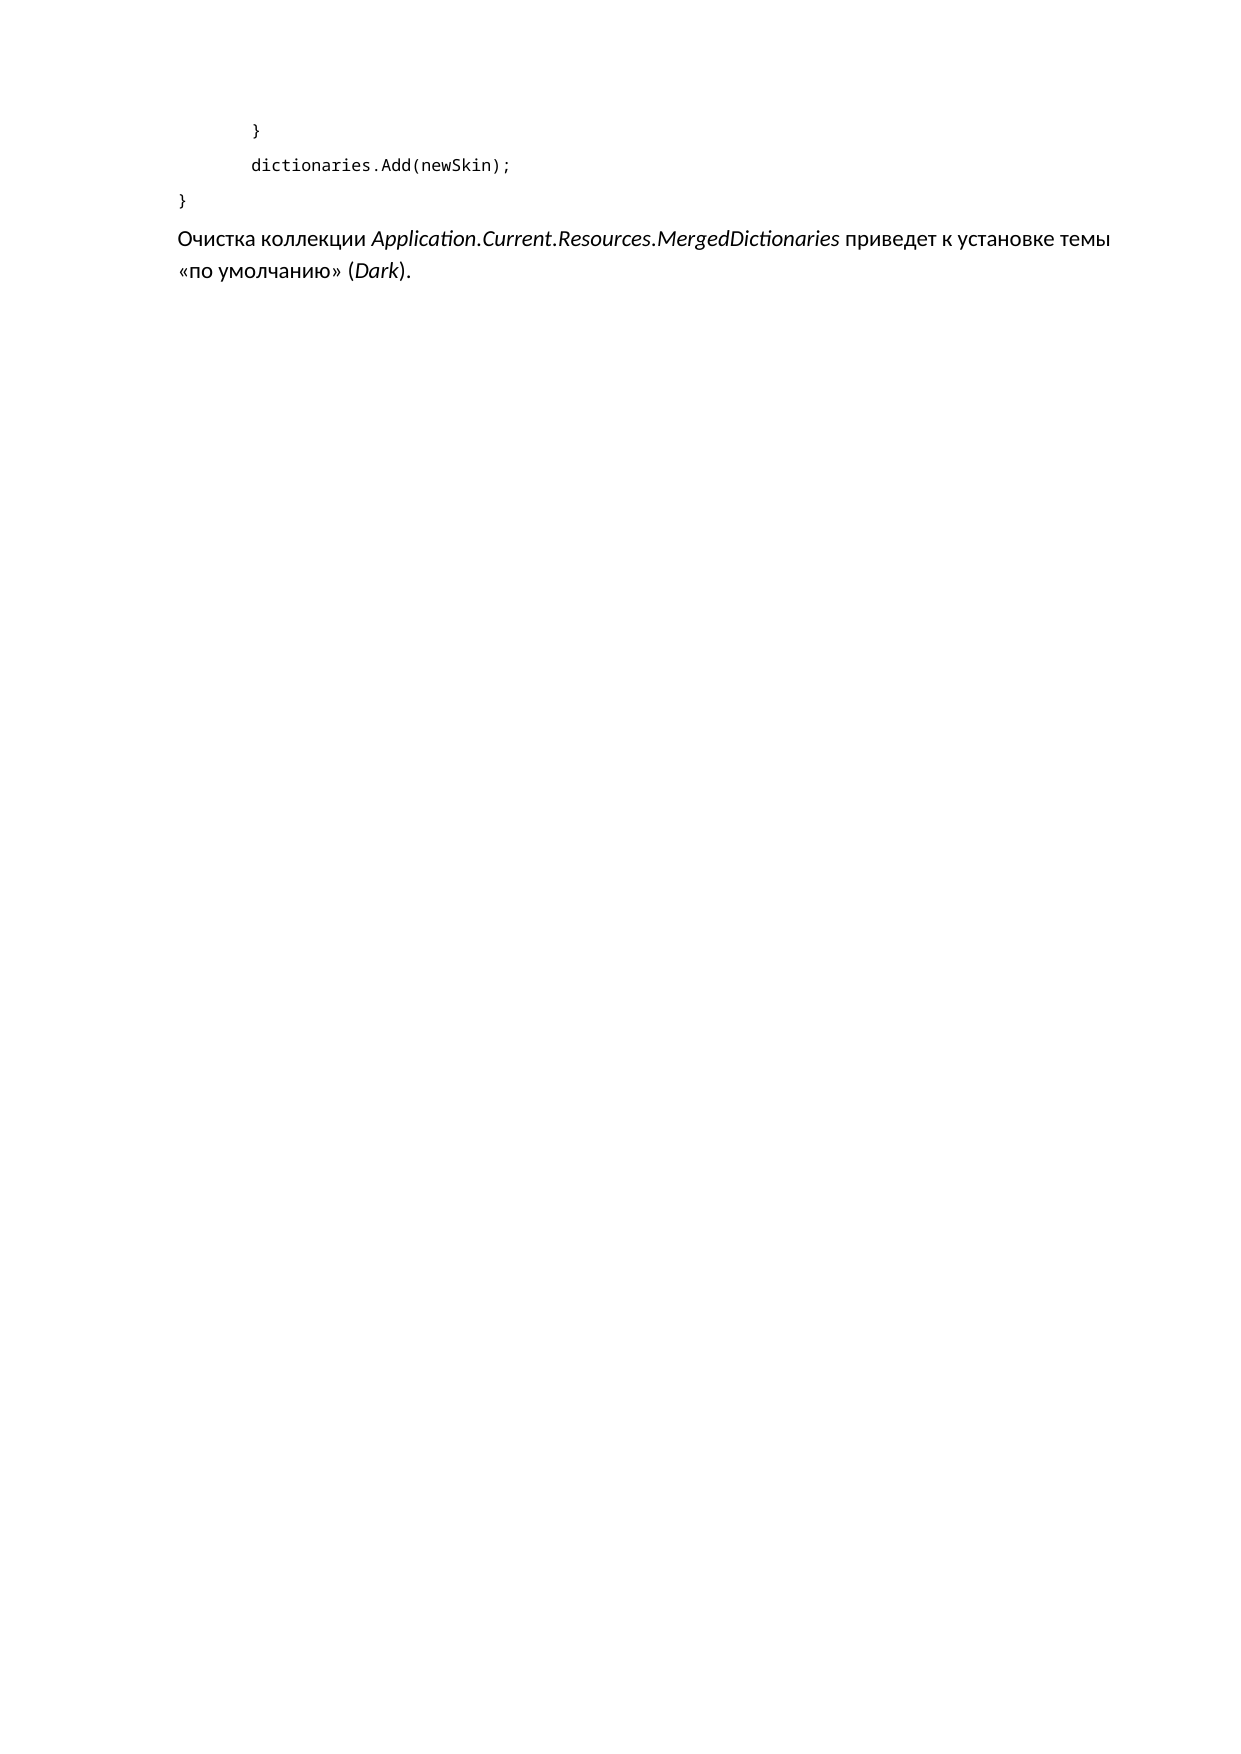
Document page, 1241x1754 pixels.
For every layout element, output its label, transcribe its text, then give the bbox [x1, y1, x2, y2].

text } [177, 118, 1152, 141]
text } [177, 188, 1152, 211]
text dictionaries.Add(newSkin); [177, 153, 1152, 176]
text Очистка коллекции Application.Current.Resources.MergedDictionaries приведет к установке темы «по умолчанию» (Dark). [177, 224, 1152, 284]
